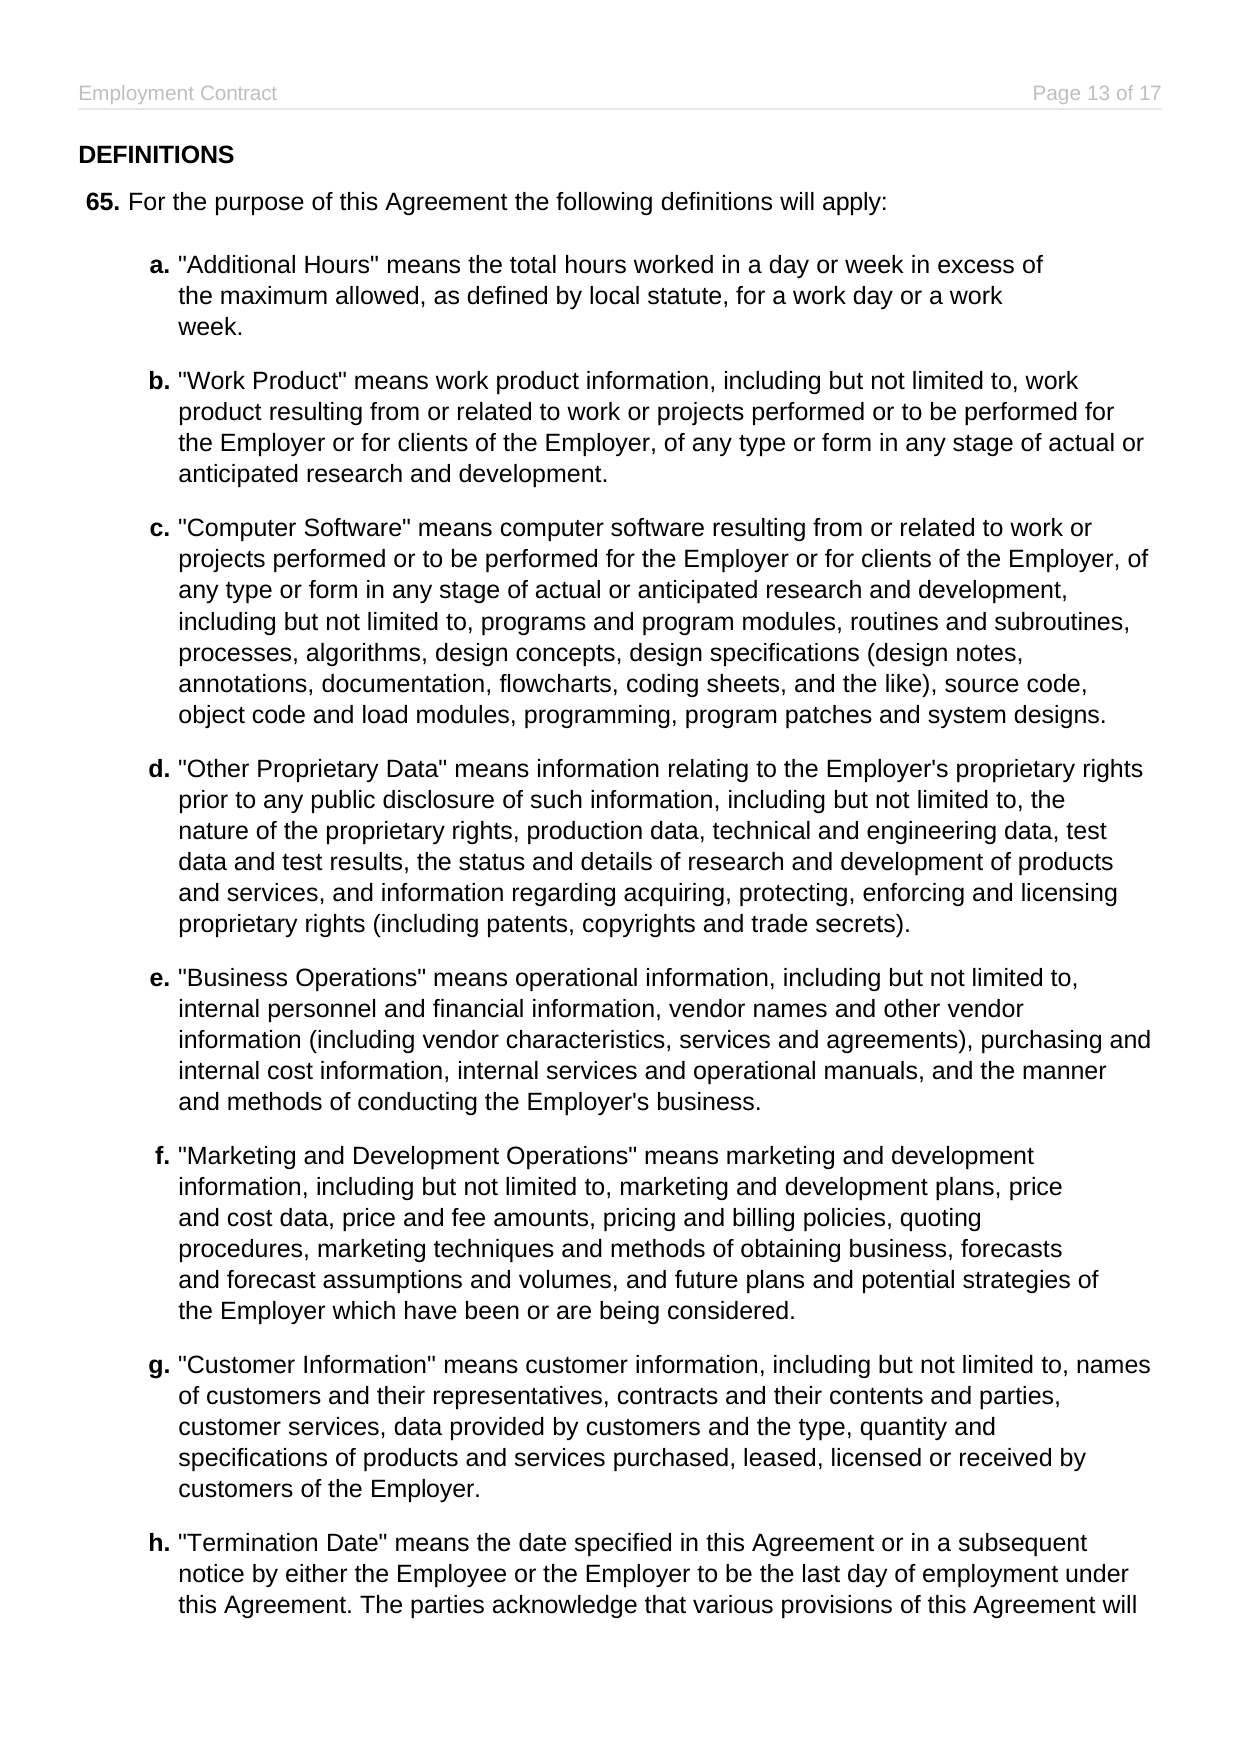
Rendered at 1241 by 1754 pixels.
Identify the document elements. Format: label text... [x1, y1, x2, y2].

list "Business Operations" means operational information, including but not limited to, internal personnel and financial information, vendor names and other vendor information (including vendor characteristics, services and agreements), purchasing and internal cost information, internal services and operational manuals, and the manner and methods of conducting the Employer's business. [149, 963, 1154, 1116]
list "Marketing and Development Operations" means marketing and development information, including but not limited to, marketing and development plans, price and cost data, price and fee amounts, pricing and billing policies, quoting procedures, marketing techniques and methods of obtaining business, forecasts and forecast assumptions and volumes, and future plans and potential strategies of the Employer which have been or are being considered. [155, 1141, 1110, 1325]
list For the purpose of this Agreement the following definitions will apply: [86, 187, 1178, 216]
list "Other Proprietary Data" means information relating to the Employer's proprietary rights prior to any public disclosure of such information, including but not limited to, the nature of the proprietary rights, production data, technical and engineering data, test data and test results, the status and details of research and development of products and services, and information regarding acquiring, protecting, enforcing and licensing proprietary rights (including patents, copyrights and trade secrets). [148, 753, 1143, 937]
list "Additional Hours" means the total hours worked in a day or week in excess of the maximum allowed, as defined by local statute, for a work day or a work week. [149, 250, 1076, 341]
list "Customer Information" means customer information, including but not limited to, names of customers and their representatives, contracts and their contents and parties, customer services, data provided by customers and the type, quantity and specifications of products and services purchased, leased, licensed or received by customers of the Employer. [148, 1350, 1152, 1503]
list "Work Product" means work product information, including but not limited to, work product resulting from or related to work or projects performed or to be performed for the Employer or for clients of the Employer, of any type or form in any stage of actual or anticipated research and development. [148, 366, 1155, 488]
subtitle DEFINITIONS [78, 140, 1178, 169]
list "Computer Software" means computer software resulting from or related to work or projects performed or to be performed for the Employer or for clients of the Employer, of any type or form in any stage of actual or anticipated research and development, including but not limited to, programs and program modules, routines and subroutines, processes, algorithms, design concepts, design specifications (design notes, annotations, documentation, flowcharts, coding sheets, and the like), source code, object code and load modules, programming, program patches and system designs. [149, 513, 1160, 728]
list "Termination Date" means the date specified in this Agreement or in a subsequent notice by either the Employee or the Employer to be the last day of employment under this Agreement. The parties acknowledge that various provisions of this Agreement will [148, 1528, 1157, 1619]
